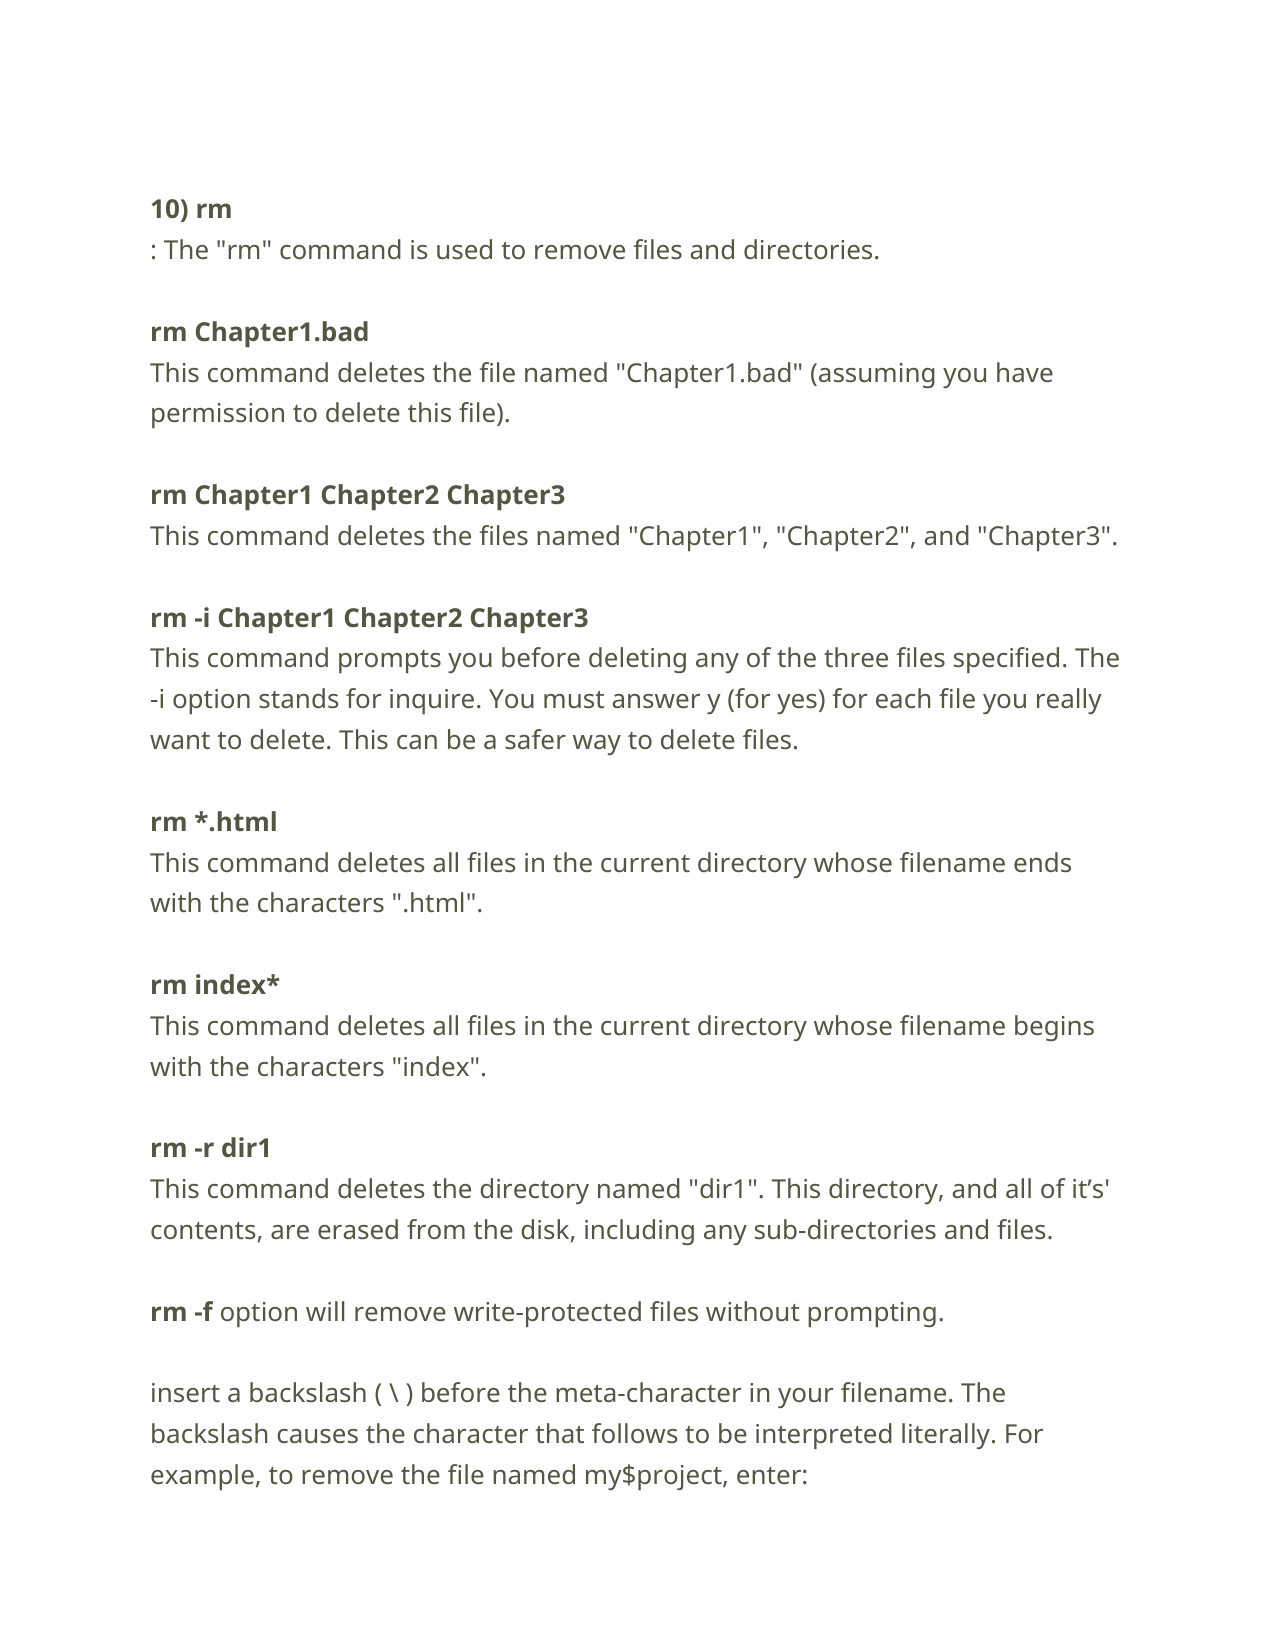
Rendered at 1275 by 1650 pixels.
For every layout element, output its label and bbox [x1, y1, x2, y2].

text [150, 150, 1125, 1492]
